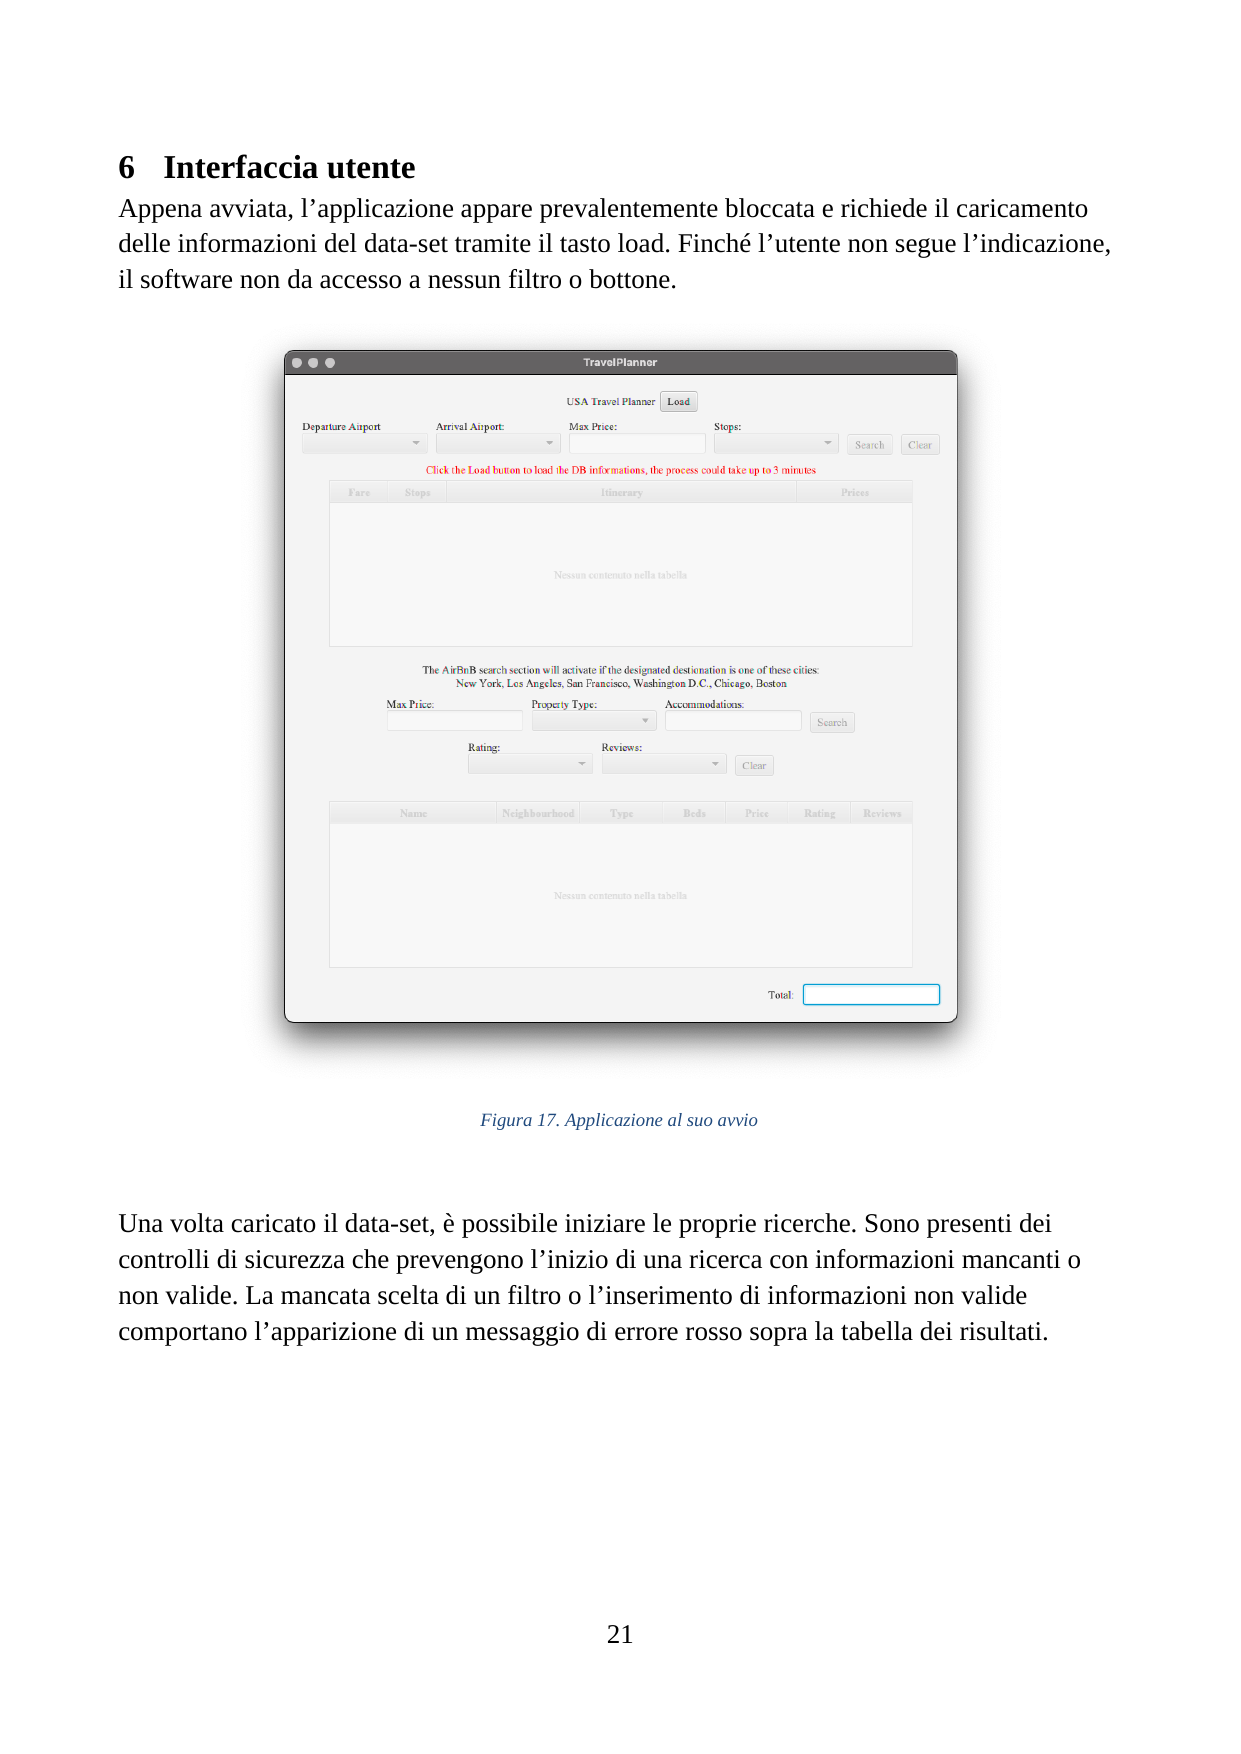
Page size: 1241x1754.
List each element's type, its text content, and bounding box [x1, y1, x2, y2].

text Appena avviata, l’applicazione appare prevalentemente bloccata e richiede il caricamento delle informazioni del data-set tramite il tasto load. Finché l’utente non segue l’indicazione, il software non da accesso a nessun filtro o bottone. [118, 192, 1122, 294]
subtitle Interfaccia utente [118, 148, 1122, 186]
text Figura 17. Applicazione al suo avvio [118, 1108, 1122, 1130]
picture [238, 319, 1003, 1083]
text Una volta caricato il data-set, è possibile iniziare le proprie ricerche. Sono presenti dei controlli di sicurezza che prevengono l’inizio di una ricerca con informazioni mancanti o non valide. La mancata scelta di un filtro o l’inserimento di informazioni non valide comportano l’apparizione di un messaggio di errore rosso sopra la tabella dei risultati. [118, 1207, 1122, 1346]
